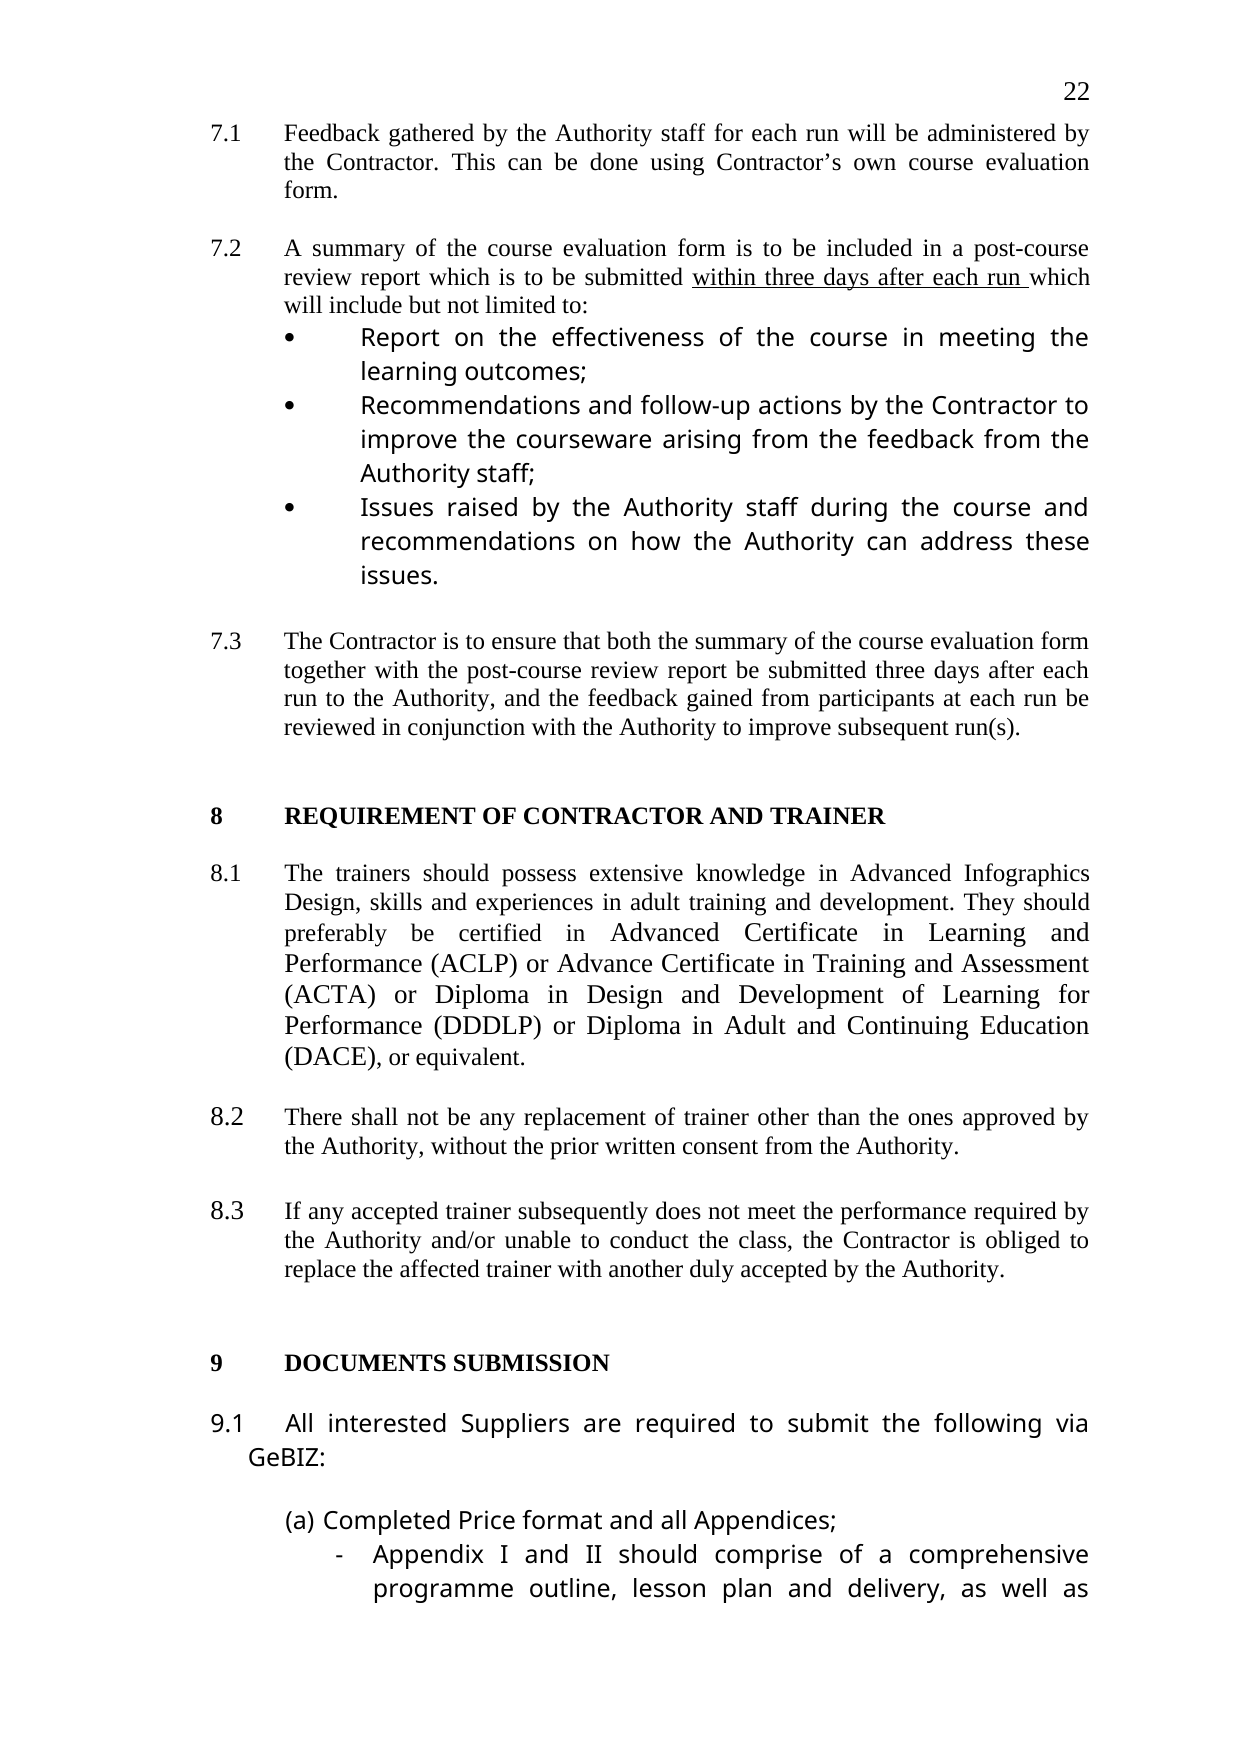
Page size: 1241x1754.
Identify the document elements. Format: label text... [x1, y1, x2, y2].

list A summary of the course evaluation form is to be included in a post-course review report which is to be submitted within three days after each run which will include but not limited to: [210, 233, 1090, 319]
list The trainers should possess extensive knowledge in Advanced Infographics Design, skills and experiences in adult training and development. They should preferably be certified in Advanced Certificate in Learning and Performance (ACLP) or Advance Certificate in Training and Assessment (ACTA) or Diploma in Design and Development of Learning for Performance (DDDLP) or Diploma in Adult and Continuing Education (DACE), or equivalent. [210, 858, 1090, 1072]
list All interested Suppliers are required to submit the following via GeBIZ: [210, 1406, 1090, 1474]
list Completed Price format and all Appendices; [285, 1502, 1090, 1537]
list REQUIREMENT OF CONTRACTOR AND TRAINER [210, 801, 1090, 829]
list Recommendations and follow-up actions by the Contractor to improve the courseware arising from the feedback from the Authority staff; [285, 387, 1090, 490]
list DOCUMENTS SUBMISSION [210, 1348, 1090, 1377]
list Feedback gathered by the Authority staff for each run will be administered by the Contractor. This can be done using Contractor’s own course evaluation form. [210, 118, 1090, 204]
list Issues raised by the Authority staff during the course and recommendations on how the Authority can address these issues. [285, 490, 1090, 592]
list If any accepted trainer subsequently does not meet the performance required by the Authority and/or unable to conduct the class, the Contractor is obliged to replace the affected trainer with another duly accepted by the Authority. [210, 1194, 1090, 1283]
list There shall not be any replacement of trainer other than the ones approved by the Authority, without the prior written consent from the Authority. [210, 1100, 1090, 1160]
list The Contractor is to ensure that both the summary of the course evaluation form together with the post-course review report be submitted three days after each run to the Authority, and the feedback gained from participants at each run be reviewed in conjunction with the Authority to improve subsequent run(s). [210, 626, 1090, 741]
list Report on the effectiveness of the course in meeting the learning outcomes; [285, 319, 1090, 387]
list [335, 1537, 1090, 1605]
